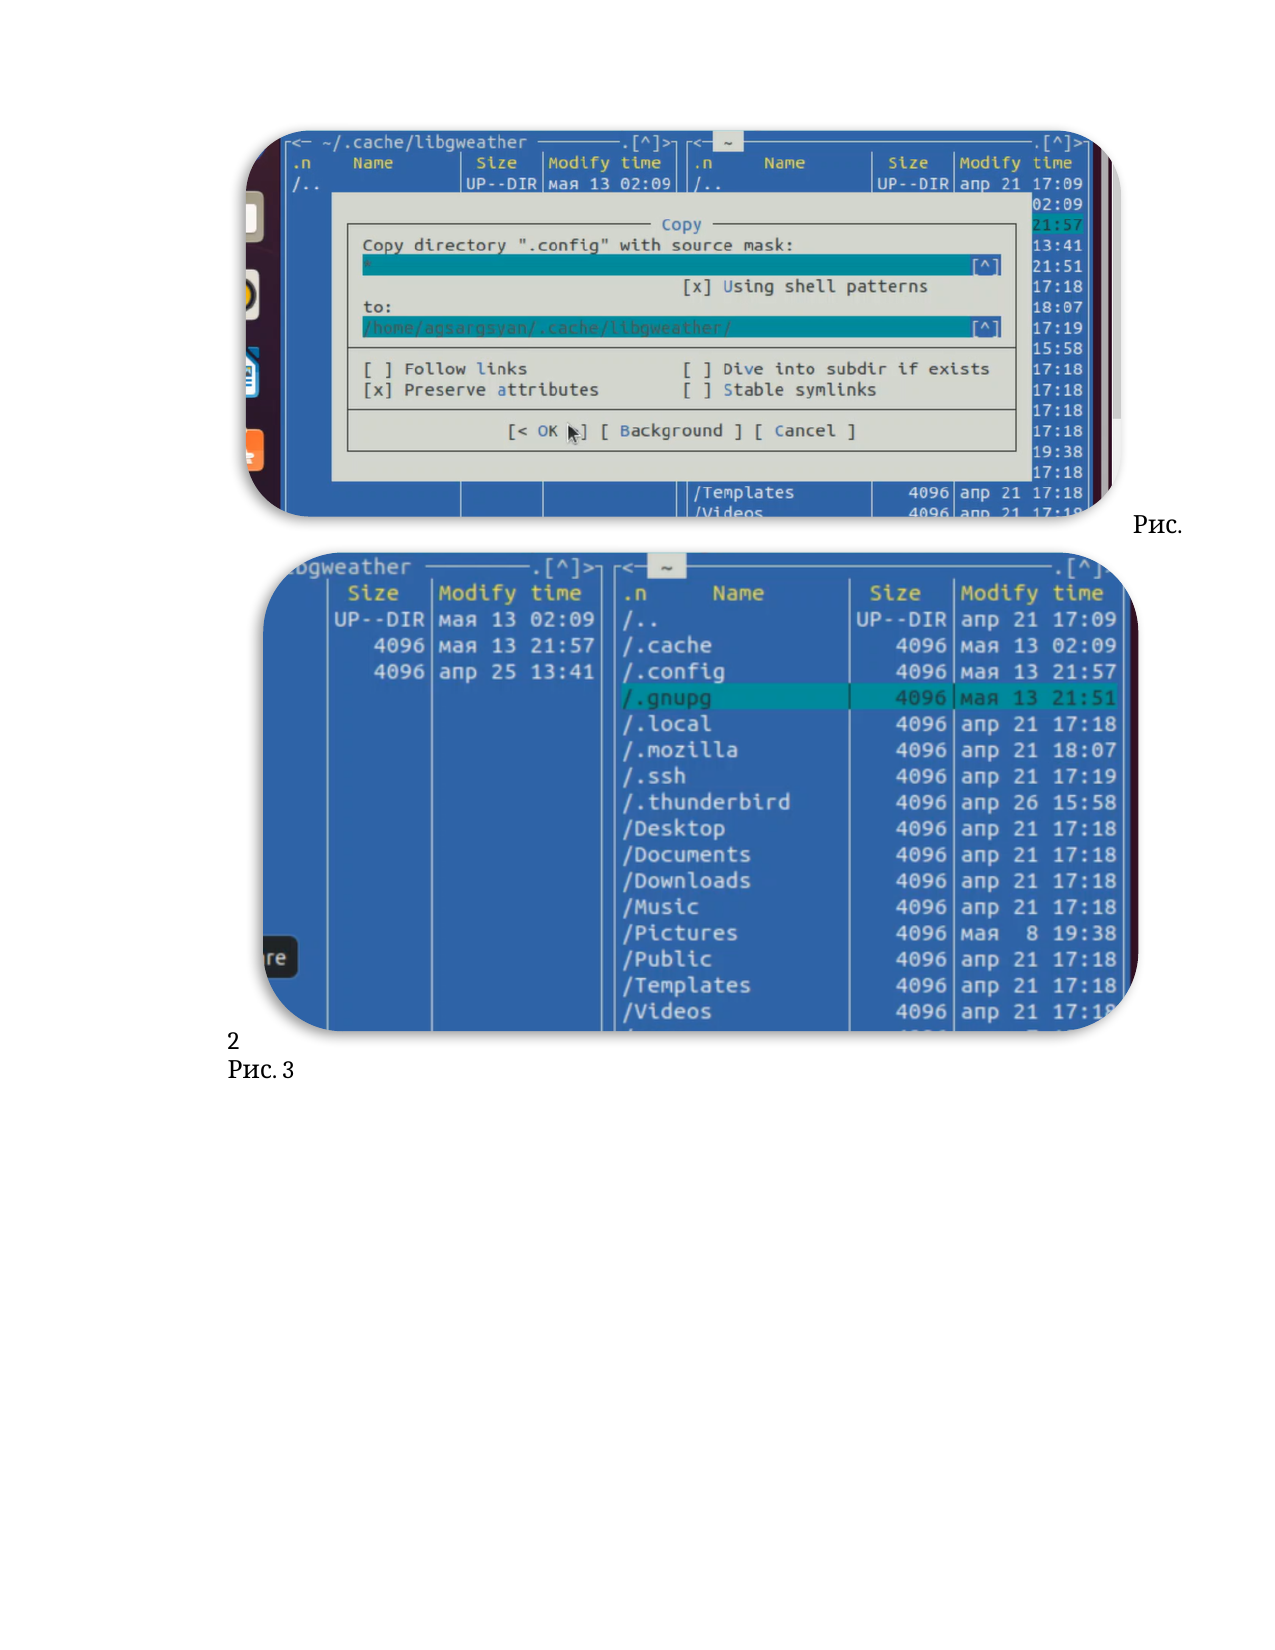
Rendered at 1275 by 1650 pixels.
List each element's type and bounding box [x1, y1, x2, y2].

picture [263, 552, 1139, 1032]
list [177, 118, 1186, 1085]
picture [245, 130, 1121, 517]
